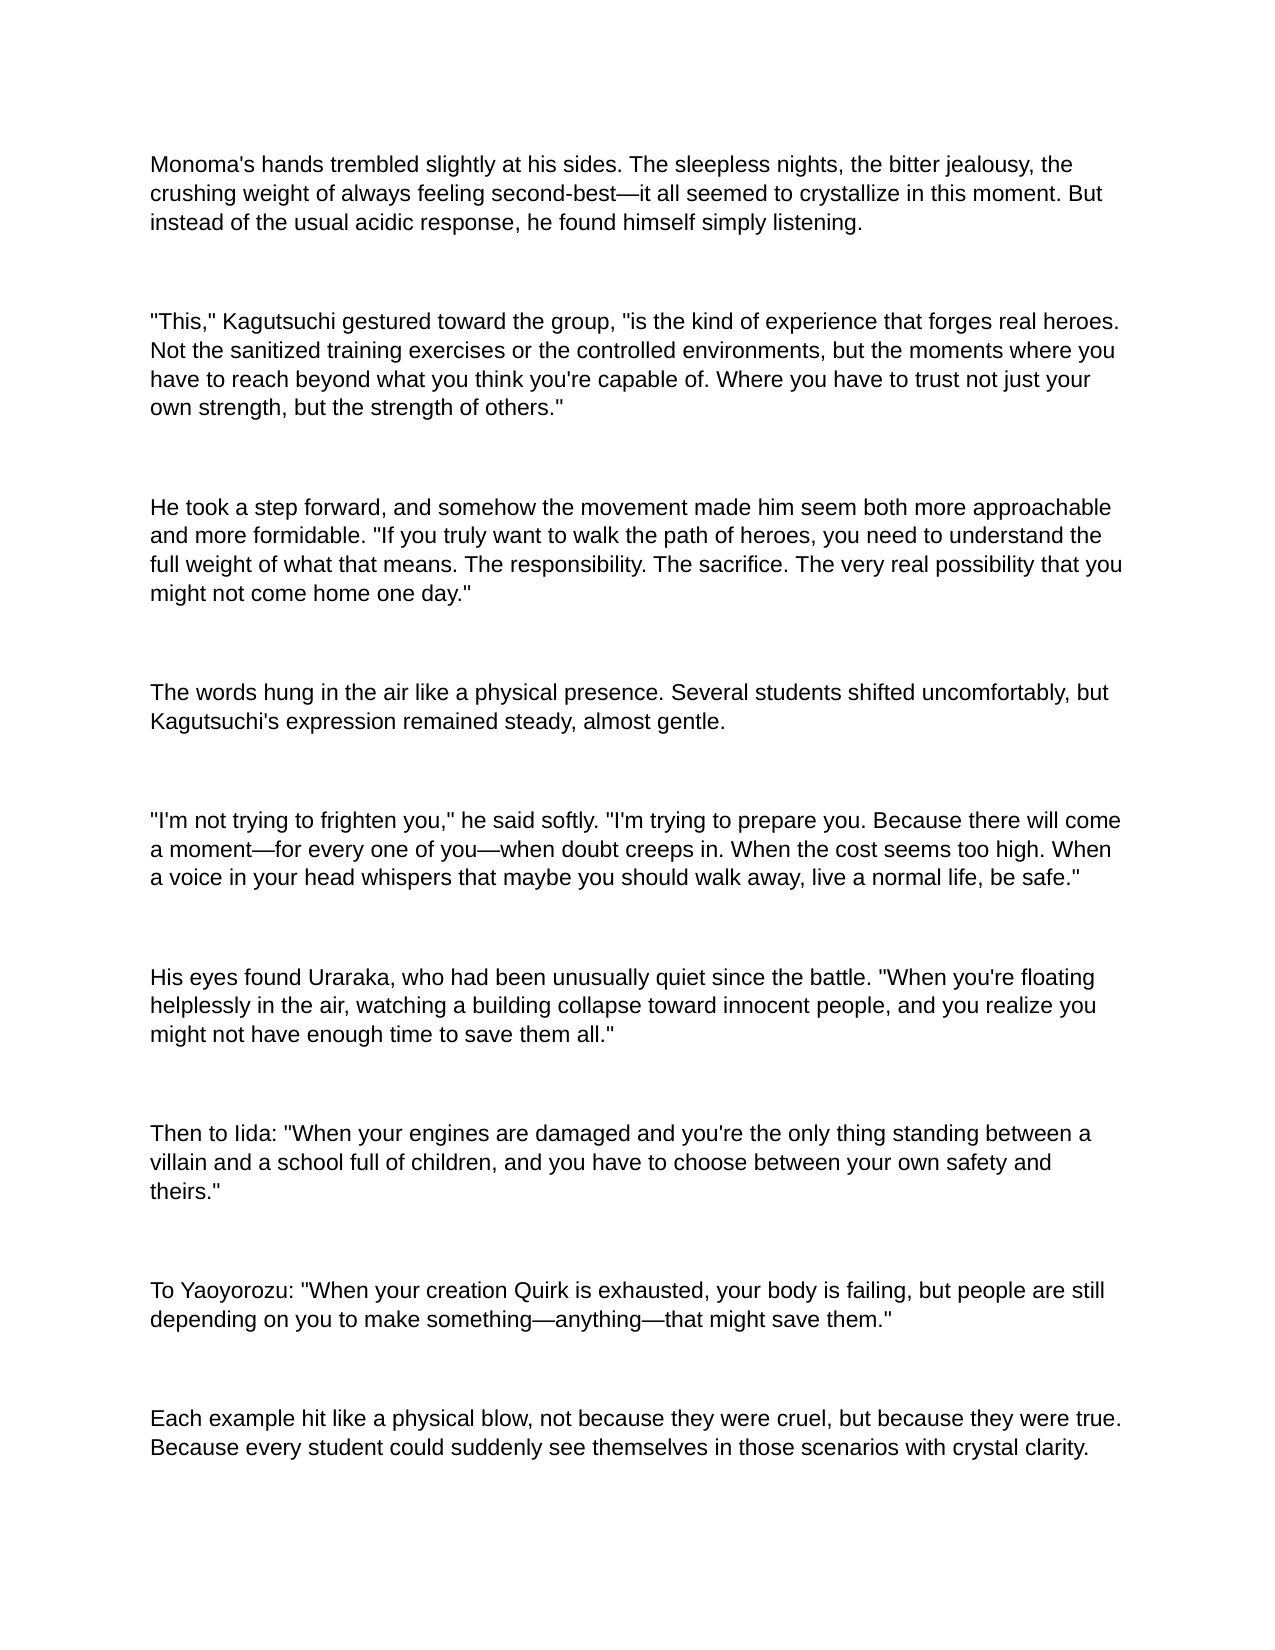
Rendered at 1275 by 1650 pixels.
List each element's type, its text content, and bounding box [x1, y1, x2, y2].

text Each example hit like a physical blow, not because they were cruel, but because they were true. Because every student could suddenly see themselves in those scenarios with crystal clarity. [150, 1403, 1125, 1461]
text The words hung in the air like a physical presence. Several students shifted uncomfortably, but Kagutsuchi's expression remained steady, almost gentle. [150, 677, 1125, 735]
text "This," Kagutsuchi gestured toward the group, "is the kind of experience that forges real heroes. Not the sanitized training exercises or the controlled environments, but the moments where you have to reach beyond what you think you're capable of. Where you have to trust not just your own strength, but the strength of others." [150, 307, 1125, 422]
text "I'm not trying to frighten you," he said softly. "I'm trying to prepare you. Because there will come a moment—for every one of you—when doubt creeps in. When the cost seems too high. When a voice in your head whispers that maybe you should walk away, live a normal life, be safe." [150, 805, 1125, 892]
text He took a step forward, and somehow the movement made him seem both more approachable and more formidable. "If you truly want to walk the path of heroes, you need to understand the full weight of what that means. The responsibility. The sacrifice. The very real possibility that you might not come home one day." [150, 492, 1125, 607]
text To Yaoyorozu: "When your creation Quirk is exhausted, your body is failing, but people are still depending on you to make something—anything—that might save them." [150, 1275, 1125, 1333]
text Monoma's hands trembled slightly at his sides. The sleepless nights, the bitter jealousy, the crushing weight of always feeling second-best—it all seemed to crystallize in this moment. But instead of the usual acidic response, he found himself simply listening. [150, 150, 1125, 236]
text Then to Iida: "When your engines are damaged and you're the only thing standing between a villain and a school full of children, and you have to choose between your own safety and theirs." [150, 1119, 1125, 1205]
text His eyes found Uraraka, who had been unusually quiet since the battle. "When you're floating helplessly in the air, watching a building collapse toward innocent people, and you realize you might not have enough time to save them all." [150, 962, 1125, 1048]
